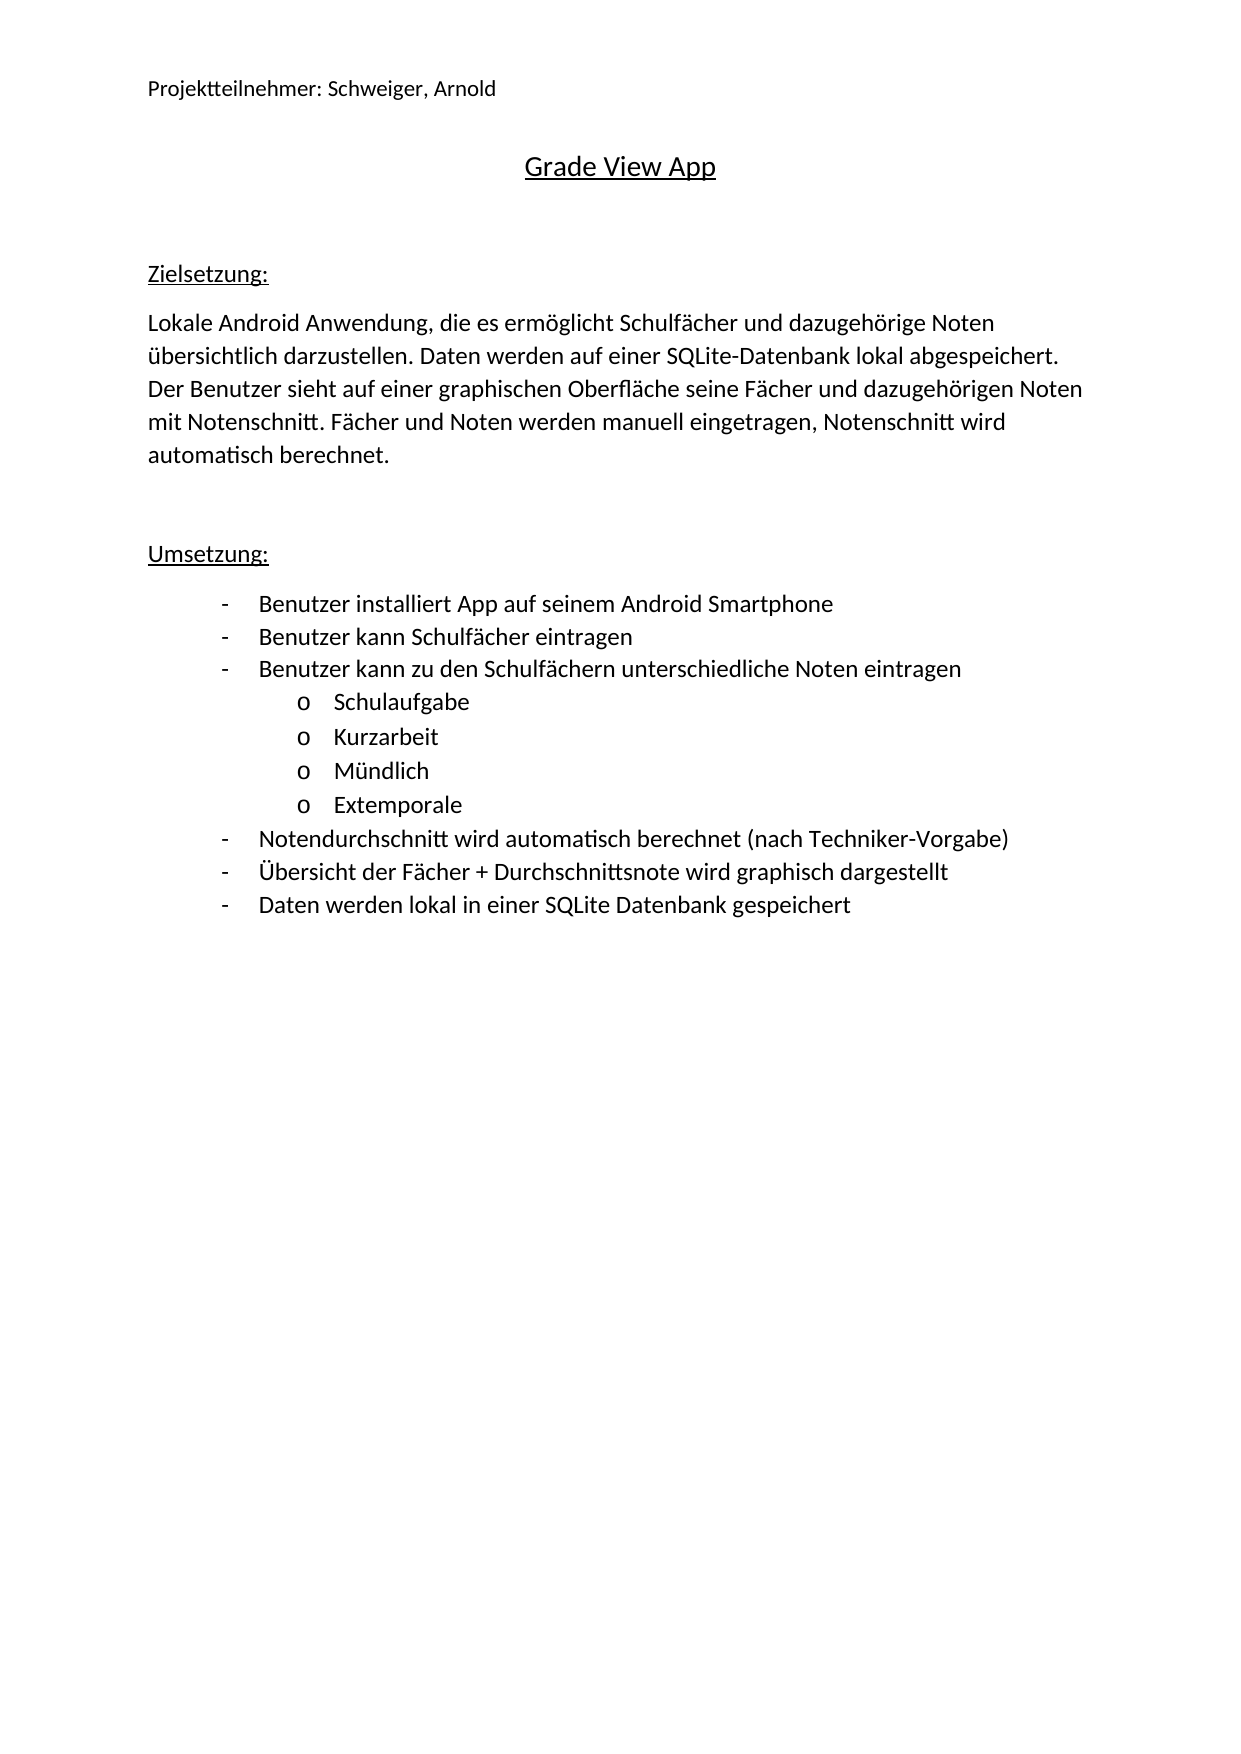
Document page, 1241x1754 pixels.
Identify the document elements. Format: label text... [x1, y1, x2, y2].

list Daten werden lokal in einer SQLite Datenbank gespeichert [221, 889, 1093, 920]
list Benutzer kann zu den Schulfächern unterschiedliche Noten eintragen [221, 654, 1093, 684]
list Übersicht der Fächer + Durchschnittsnote wird graphisch dargestellt [221, 857, 1093, 887]
list Schulaufgabe [296, 687, 1093, 718]
list Kurzarbeit [296, 721, 1093, 753]
list Extemporale [296, 789, 1093, 821]
list Benutzer installiert App auf seinem Android Smartphone [221, 588, 1093, 618]
text Zielsetzung: [148, 258, 1093, 288]
text Umsetzung: [148, 538, 1093, 569]
text Lokale Android Anwendung, die es ermöglicht Schulfächer und dazugehörige Noten übersichtlich darzustellen. Daten werden auf einer SQLite-Datenbank lokal abgespeichert. Der Benutzer sieht auf einer graphischen Oberfläche seine Fächer und dazugehörigen Noten mit Notenschnitt. Fächer und Noten werden manuell eingetragen, Notenschnitt wird automatisch berechnet. [148, 307, 1093, 469]
text Grade View App [148, 148, 1093, 183]
list Notendurchschnitt wird automatisch berechnet (nach Techniker-Vorgabe) [221, 824, 1093, 854]
list Benutzer kann Schulfächer eintragen [221, 621, 1093, 651]
list Mündlich [296, 755, 1093, 787]
